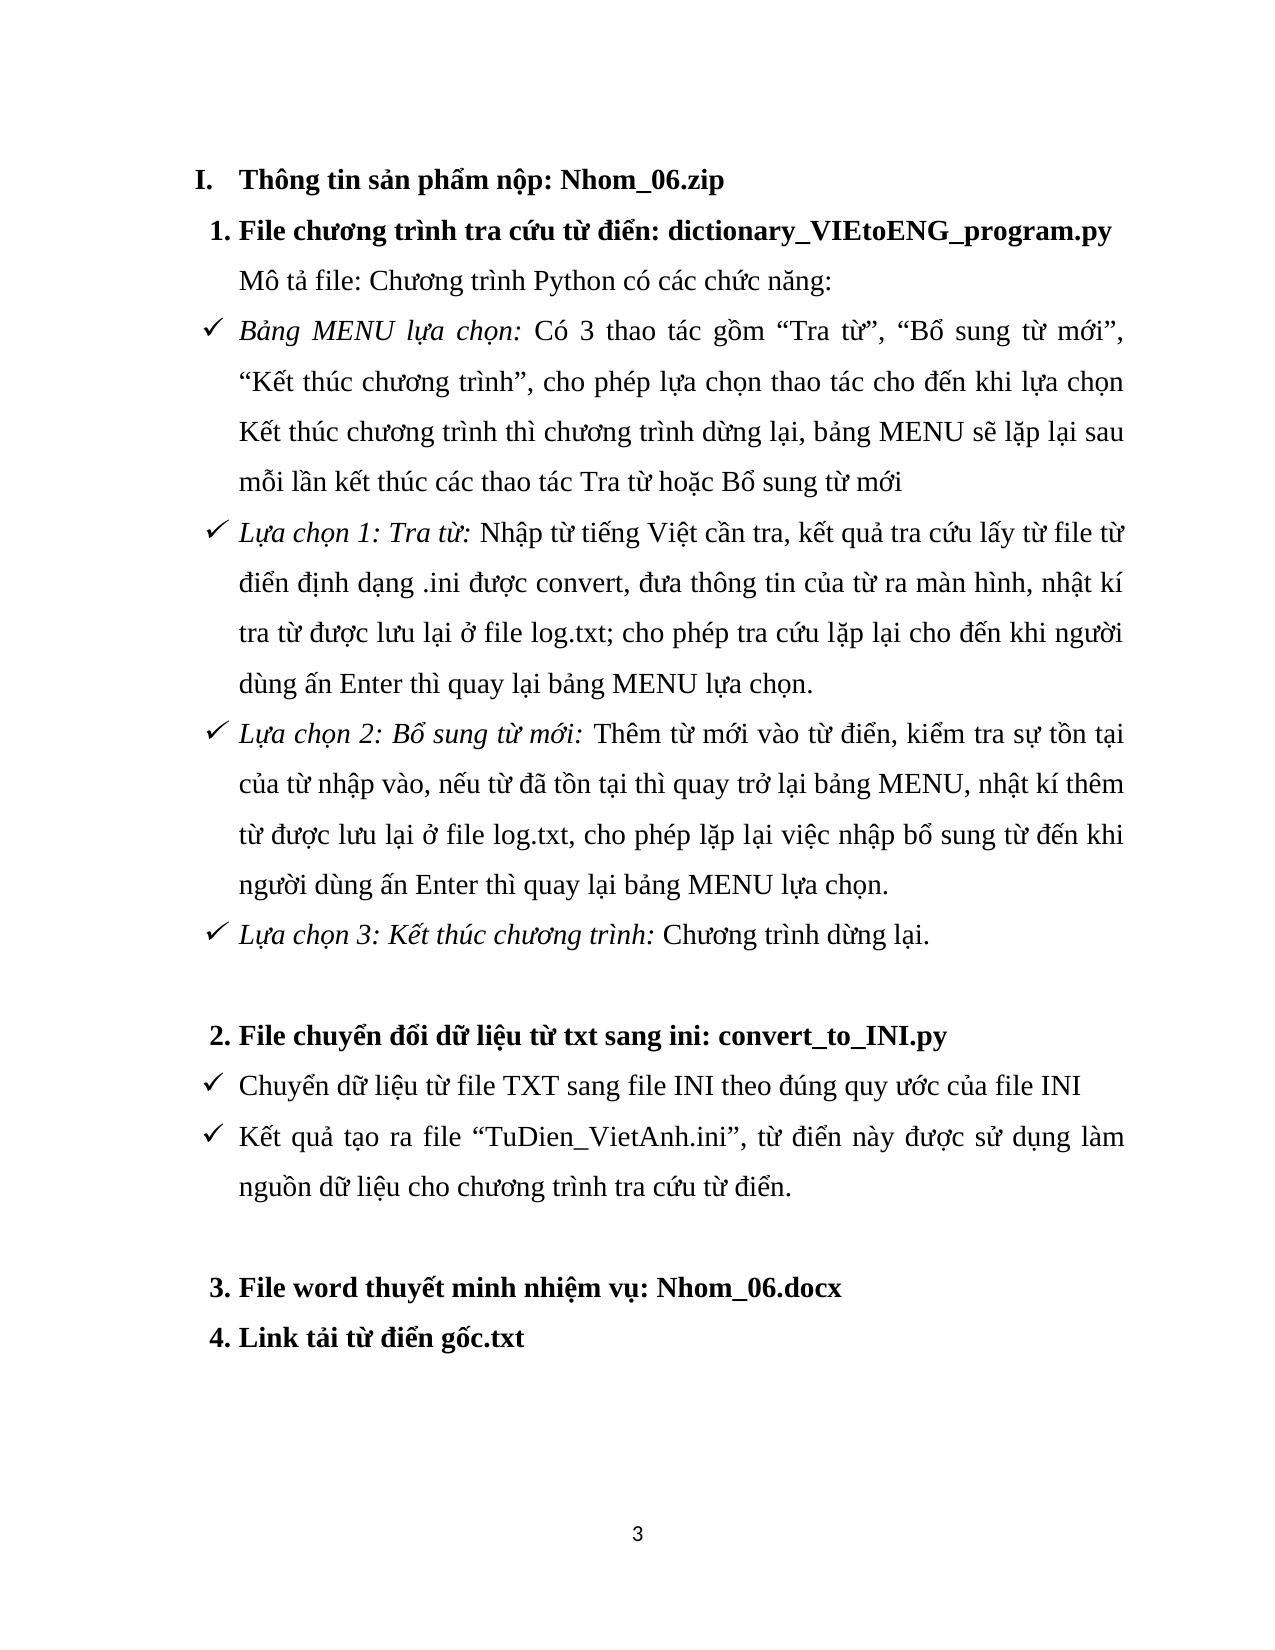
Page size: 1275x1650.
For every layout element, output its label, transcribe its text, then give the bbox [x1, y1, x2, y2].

list File chuyển đổi dữ liệu từ txt sang ini: convert_to_INI.py [209, 1018, 1125, 1052]
list Lựa chọn 1: Tra từ: Nhập từ tiếng Việt cần tra, kết quả tra cứu lấy từ file từ điển định dạng .ini được convert, đưa thông tin của từ ra màn hình, nhật kí tra từ được lưu lại ở file log.txt; cho phép tra cứu lặp lại cho đến khi người dùng ấn Enter thì quay lại bảng MENU lựa chọn. [201, 515, 1125, 699]
list Kết quả tạo ra file “TuDien_VietAnh.ini”, từ điển này được sử dụng làm nguồn dữ liệu cho chương trình tra cứu từ điển. [201, 1119, 1125, 1203]
list Link tải từ điển gốc.txt [209, 1320, 1125, 1354]
list Lựa chọn 2: Bổ sung từ mới: Thêm từ mới vào từ điển, kiểm tra sự tồn tại của từ nhập vào, nếu từ đã tồn tại thì quay trở lại bảng MENU, nhật kí thêm từ được lưu lại ở file log.txt, cho phép lặp lại việc nhập bổ sung từ đến khi người dùng ấn Enter thì quay lại bảng MENU lựa chọn. [201, 716, 1125, 901]
list Chuyển dữ liệu từ file TXT sang file INI theo đúng quy ước của file INI [201, 1068, 1125, 1102]
list Lựa chọn 3: Kết thúc chương trình: Chương trình dừng lại. [201, 917, 1125, 951]
list File chương trình tra cứu từ điển: dictionary_VIEtoENG_program.py [209, 213, 1125, 246]
list Thông tin sản phẩm nộp: Nhom_06.zip [194, 162, 1125, 196]
list Bảng MENU lựa chọn: Có 3 thao tác gồm “Tra từ”, “Bổ sung từ mới”, “Kết thúc chương trình”, cho phép lựa chọn thao tác cho đến khi lựa chọn Kết thúc chương trình thì chương trình dừng lại, bảng MENU sẽ lặp lại sau mỗi lần kết thúc các thao tác Tra từ hoặc Bổ sung từ mới [201, 313, 1125, 498]
list File word thuyết minh nhiệm vụ: Nhom_06.docx [209, 1270, 1125, 1303]
list Mô tả file: Chương trình Python có các chức năng: [239, 263, 1125, 297]
